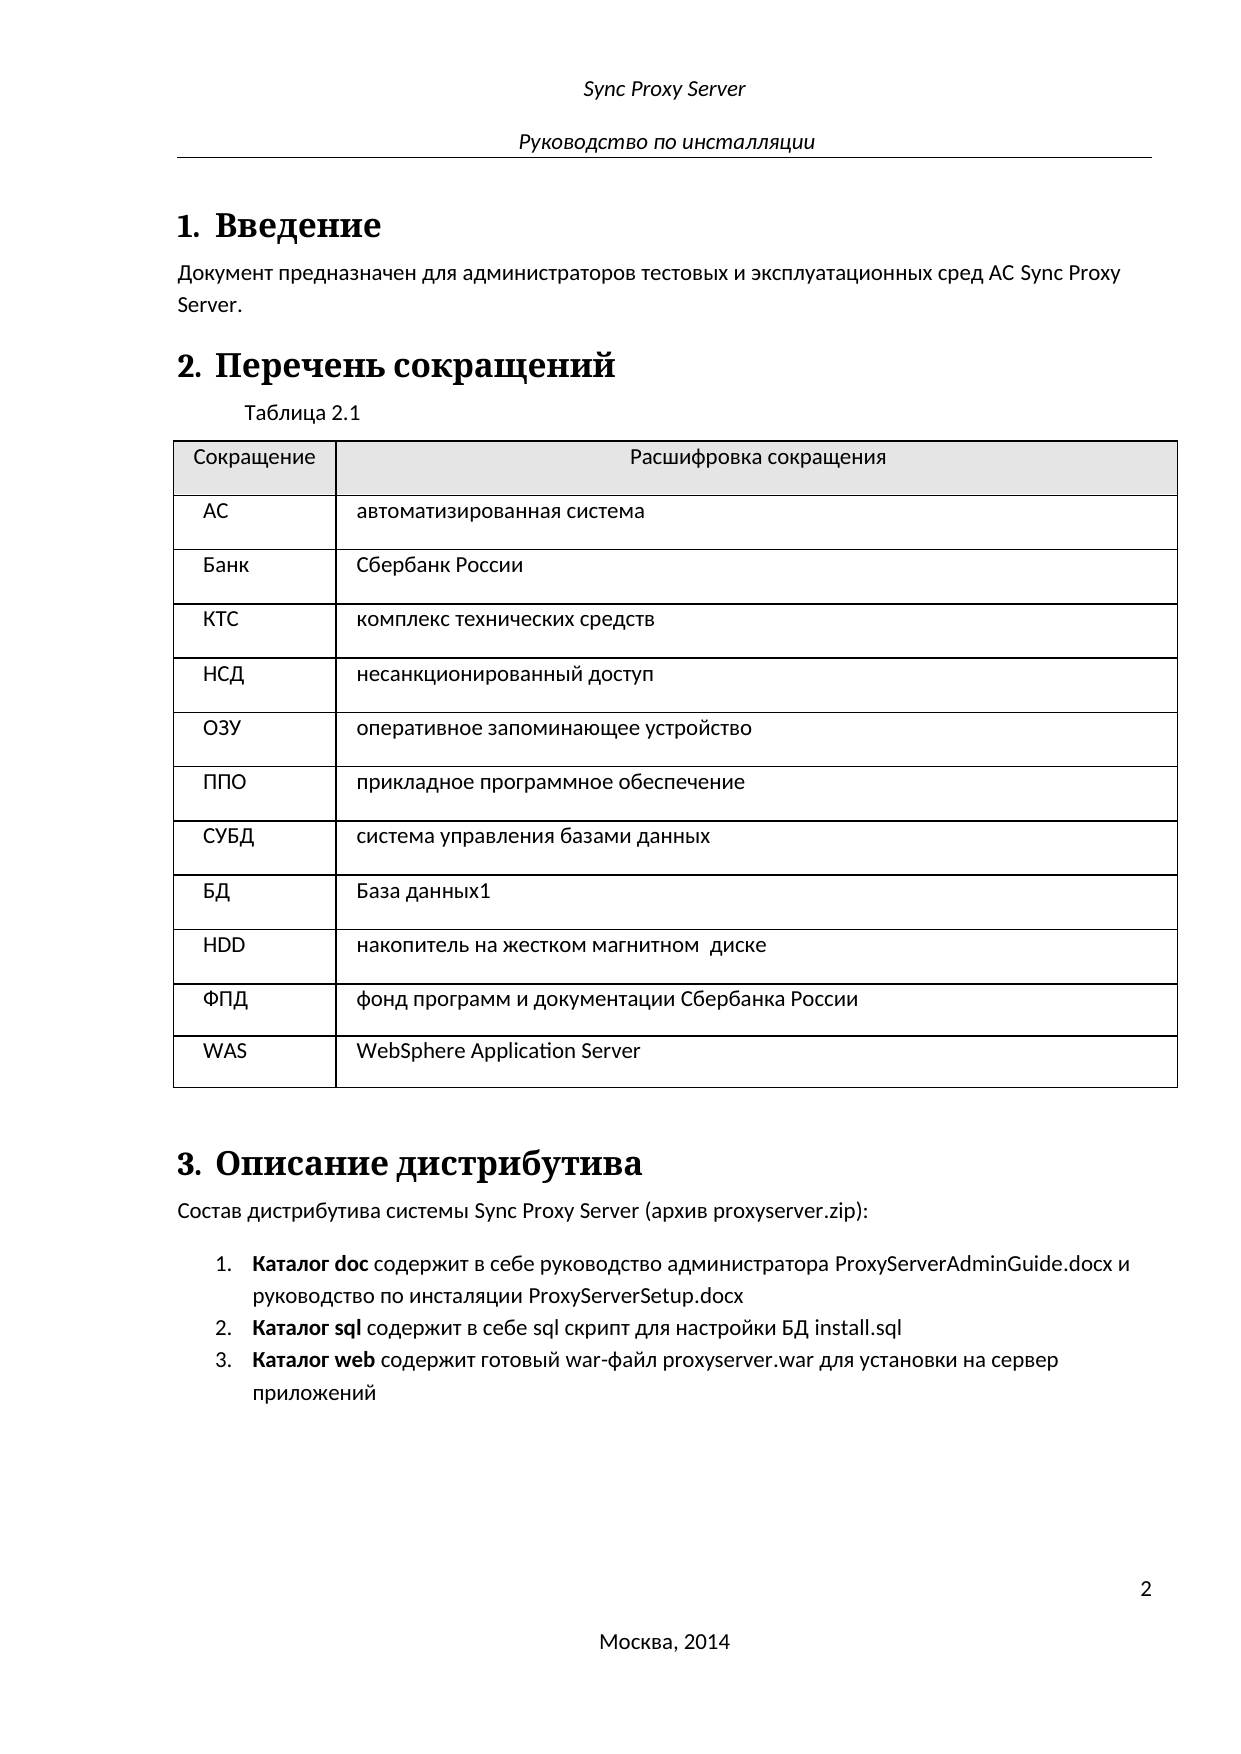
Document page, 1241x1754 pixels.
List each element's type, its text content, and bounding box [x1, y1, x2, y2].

table_cell система управления базами данных [337, 822, 1177, 874]
table_cell КТС [174, 605, 335, 657]
table_cell несанкционированный доступ [337, 659, 1177, 712]
table_cell фонд программ и документации Сбербанка России [337, 985, 1177, 1035]
list Каталог web содержит готовый war-файл proxyserver.war для установки на сервер приложений [215, 1346, 1152, 1406]
table_header Сокращение [174, 442, 335, 494]
table_cell комплекс технических средств [337, 605, 1177, 657]
table_cell WebSphere Application Server [337, 1037, 1177, 1087]
list Каталог doc содержит в себе руководство администратора ProxyServerAdminGuide.docx и руководство по инсталяции ProxyServerSetup.docx [215, 1249, 1152, 1309]
subtitle Описание дистрибутива [177, 1146, 1152, 1184]
table_cell WAS [174, 1037, 335, 1087]
table_cell накопитель на жестком магнитном диске [337, 930, 1177, 983]
table_cell оперативное запоминающее устройство [337, 713, 1177, 766]
table_cell ОЗУ [174, 713, 335, 766]
subtitle Перечень сокращений [177, 347, 1152, 386]
table_cell БД [174, 876, 335, 929]
list Каталог sql содержит в себе sql скрипт для настройки БД install.sql [215, 1313, 1152, 1341]
table_cell Банк [174, 550, 335, 603]
text Таблица 2.1 [244, 398, 1152, 426]
table_header Расшифровка сокращения [337, 442, 1177, 494]
table_cell Сбербанк России [337, 550, 1177, 603]
table_cell СУБД [174, 822, 335, 874]
text Состав дистрибутива системы Sync Proxy Server (архив proxyserver.zip): [177, 1196, 1152, 1224]
table_cell База данных1 [337, 876, 1177, 929]
table_cell АС [174, 496, 335, 549]
subtitle Введение [177, 208, 1152, 246]
table_cell автоматизированная система [337, 496, 1177, 549]
table_cell ППО [174, 767, 335, 820]
table_cell HDD [174, 930, 335, 983]
table_cell ФПД [174, 985, 335, 1035]
table_cell НСД [174, 659, 335, 712]
table_cell прикладное программное обеспечение [337, 767, 1177, 820]
text Документ предназначен для администраторов тестовых и эксплуатационных сред АС Sync Proxy Server. [177, 258, 1152, 318]
